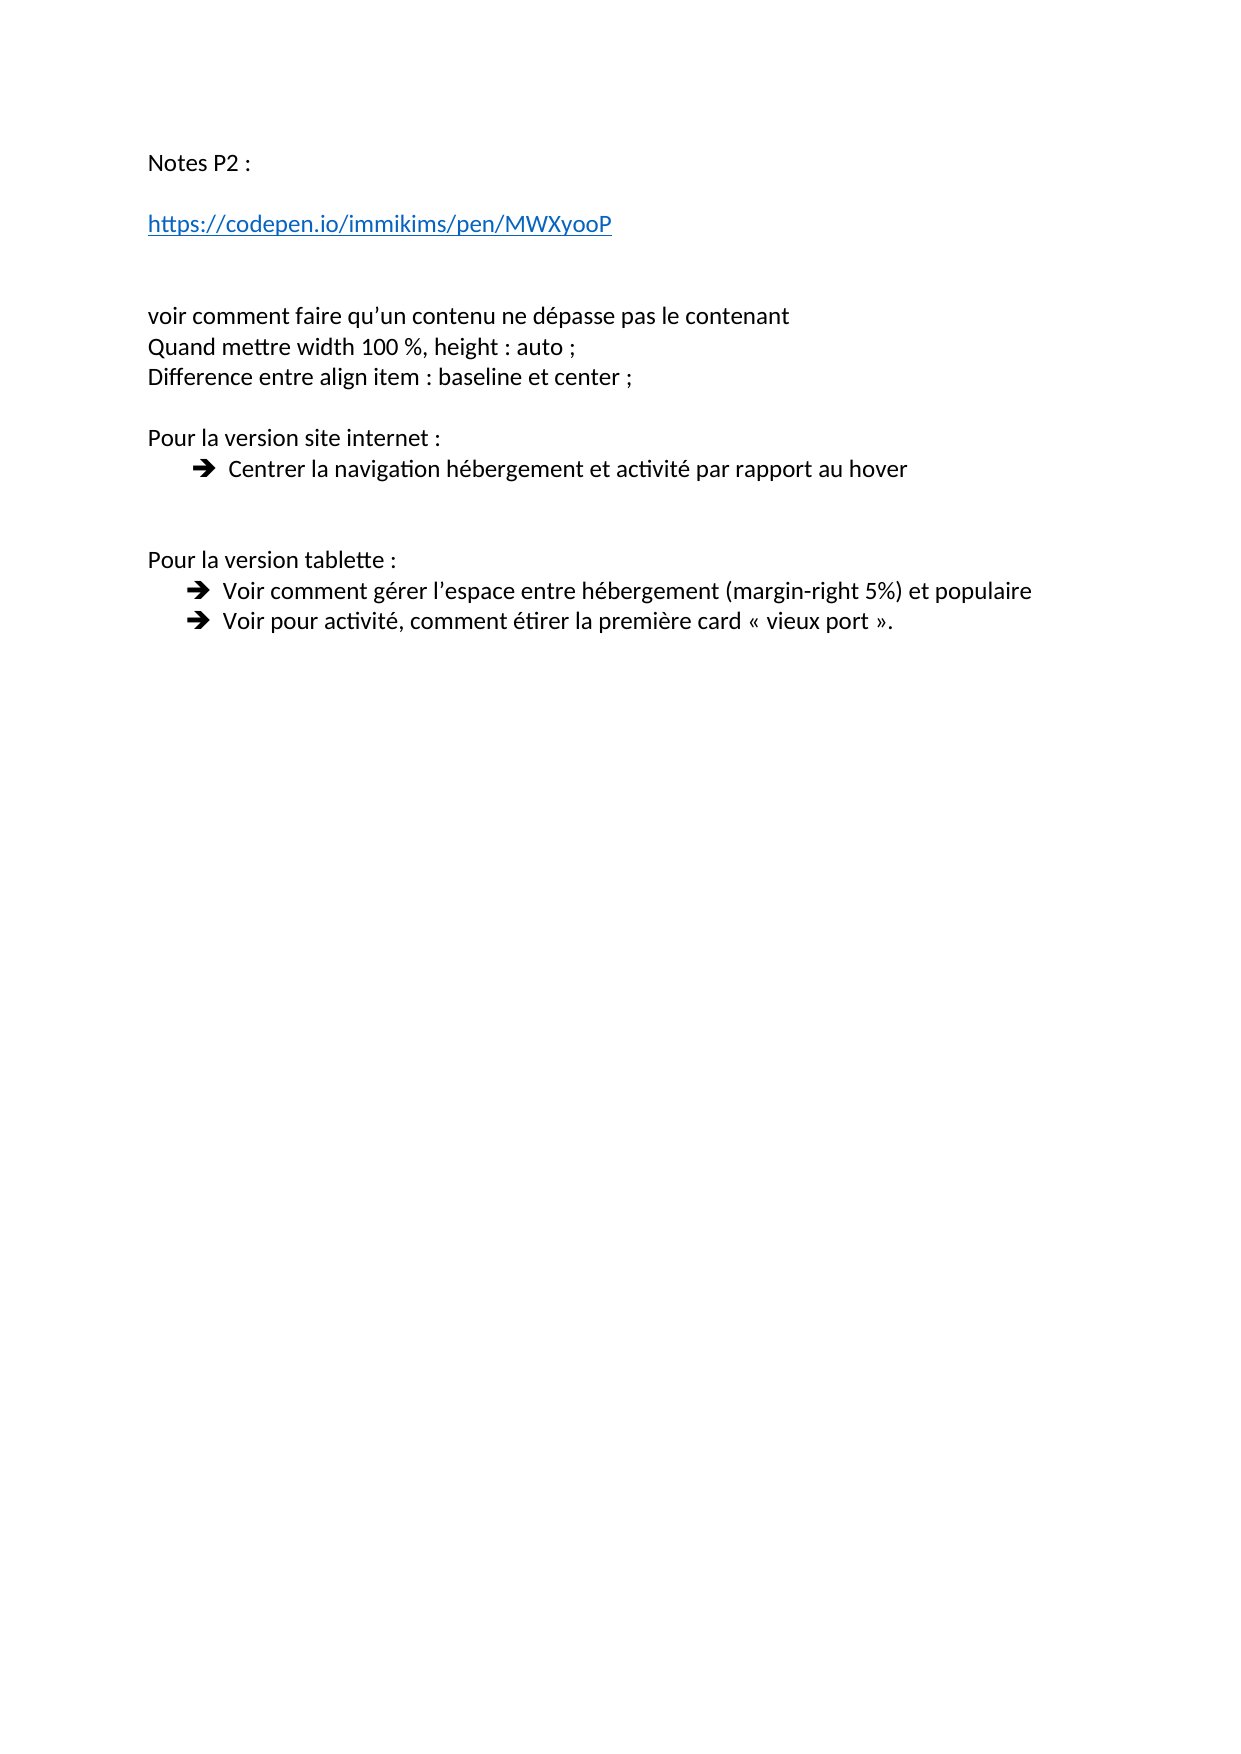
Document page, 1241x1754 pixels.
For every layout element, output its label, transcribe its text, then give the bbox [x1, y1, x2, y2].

text Pour la version site internet : [148, 422, 1093, 453]
text Quand mettre width 100 %, height : auto ; [148, 331, 1093, 361]
text Difference entre align item : baseline et center ; [148, 361, 1093, 392]
list Centrer la navigation hébergement et activité par rapport au hover [191, 453, 1093, 483]
text Pour la version tablette : [148, 544, 1093, 575]
text Notes P2 : [148, 148, 1093, 178]
text voir comment faire qu’un contenu ne dépasse pas le contenant [148, 300, 1093, 331]
list Voir comment gérer l’espace entre hébergement (margin-right 5%) et populaire [185, 575, 1093, 605]
text https://codepen.io/immikims/pen/MWXyooP [148, 209, 1093, 239]
list Voir pour activité, comment étirer la première card « vieux port ». [185, 605, 1093, 636]
